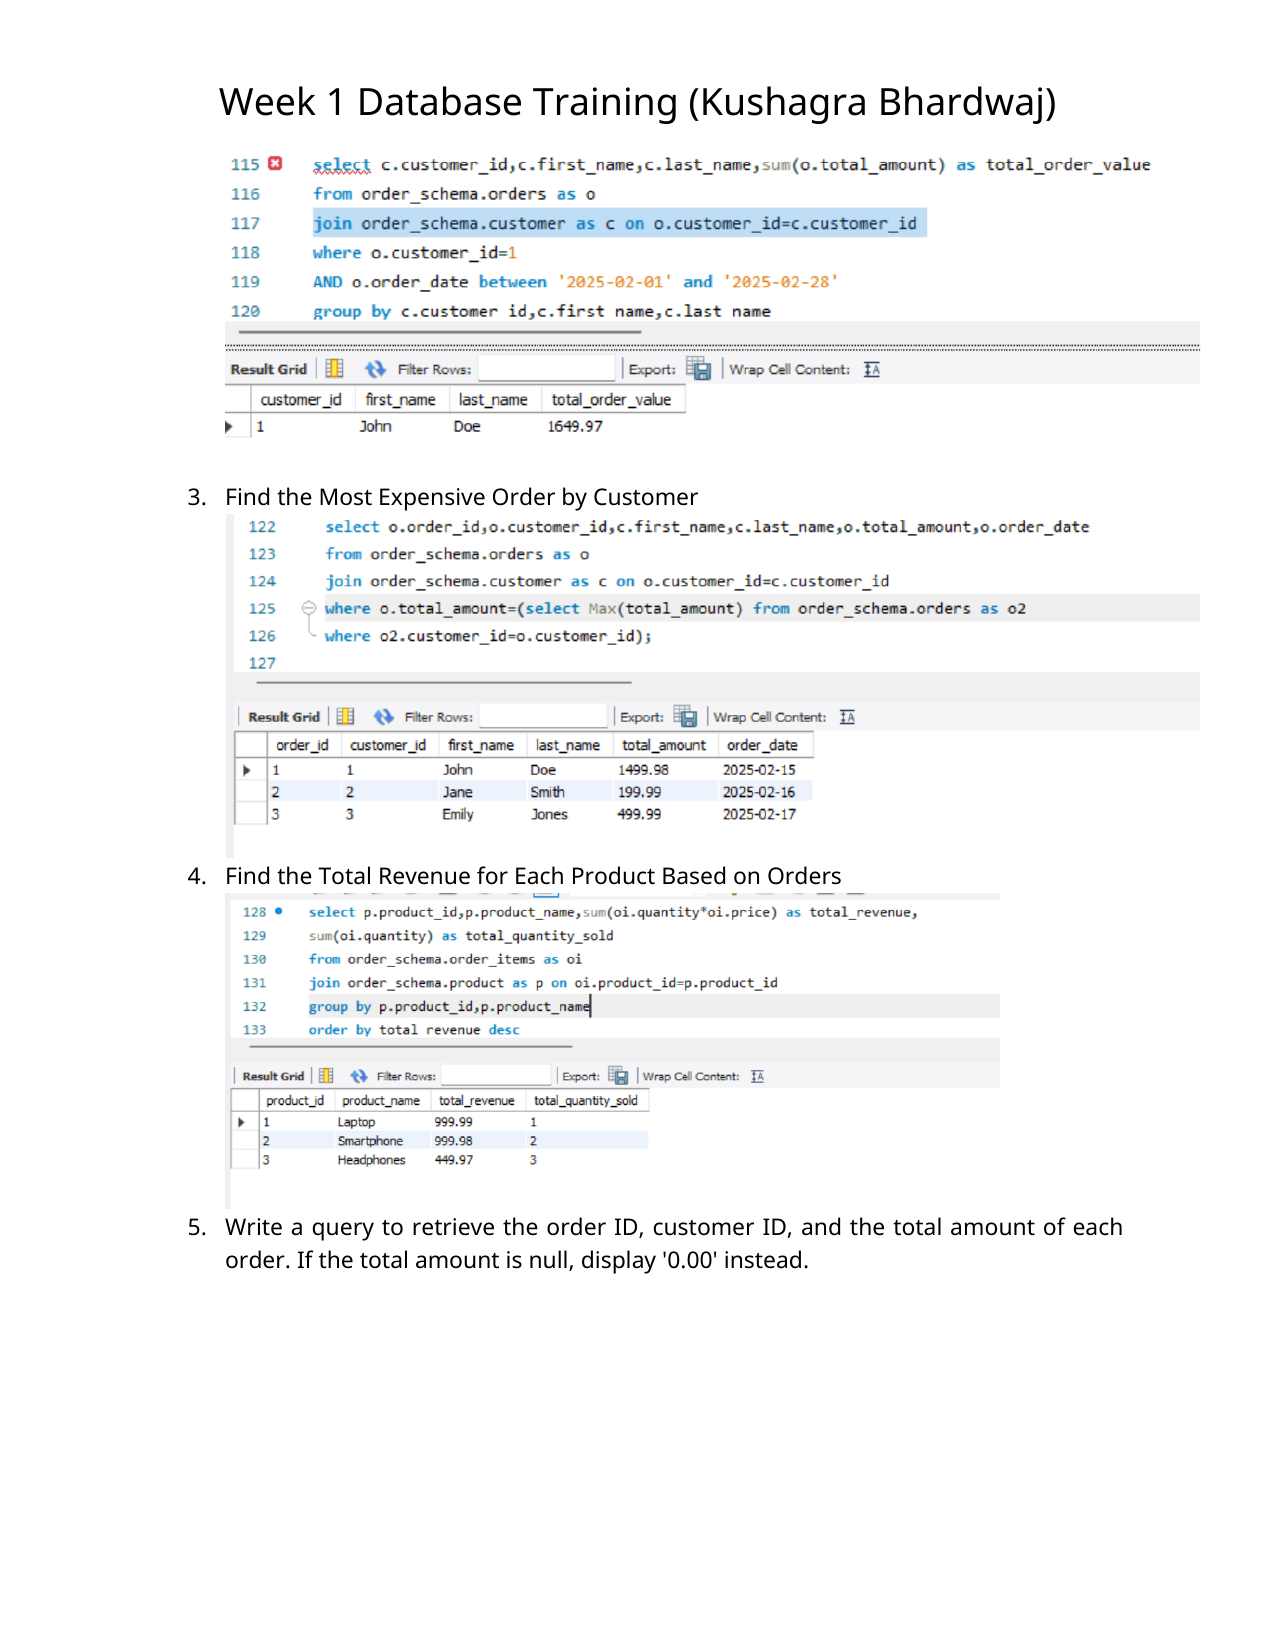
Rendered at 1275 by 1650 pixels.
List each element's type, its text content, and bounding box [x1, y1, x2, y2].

list Find the Most Expensive Order by Customer [187, 481, 1125, 512]
picture [225, 150, 1200, 479]
list Find the Total Revenue for Each Product Based on Orders [187, 860, 1125, 891]
picture [225, 514, 1200, 858]
list Write a query to retrieve the order ID, customer ID, and the total amount of each order. If the total amount is null, display '0.00' instead. [187, 1211, 1125, 1275]
picture [225, 893, 1001, 1209]
